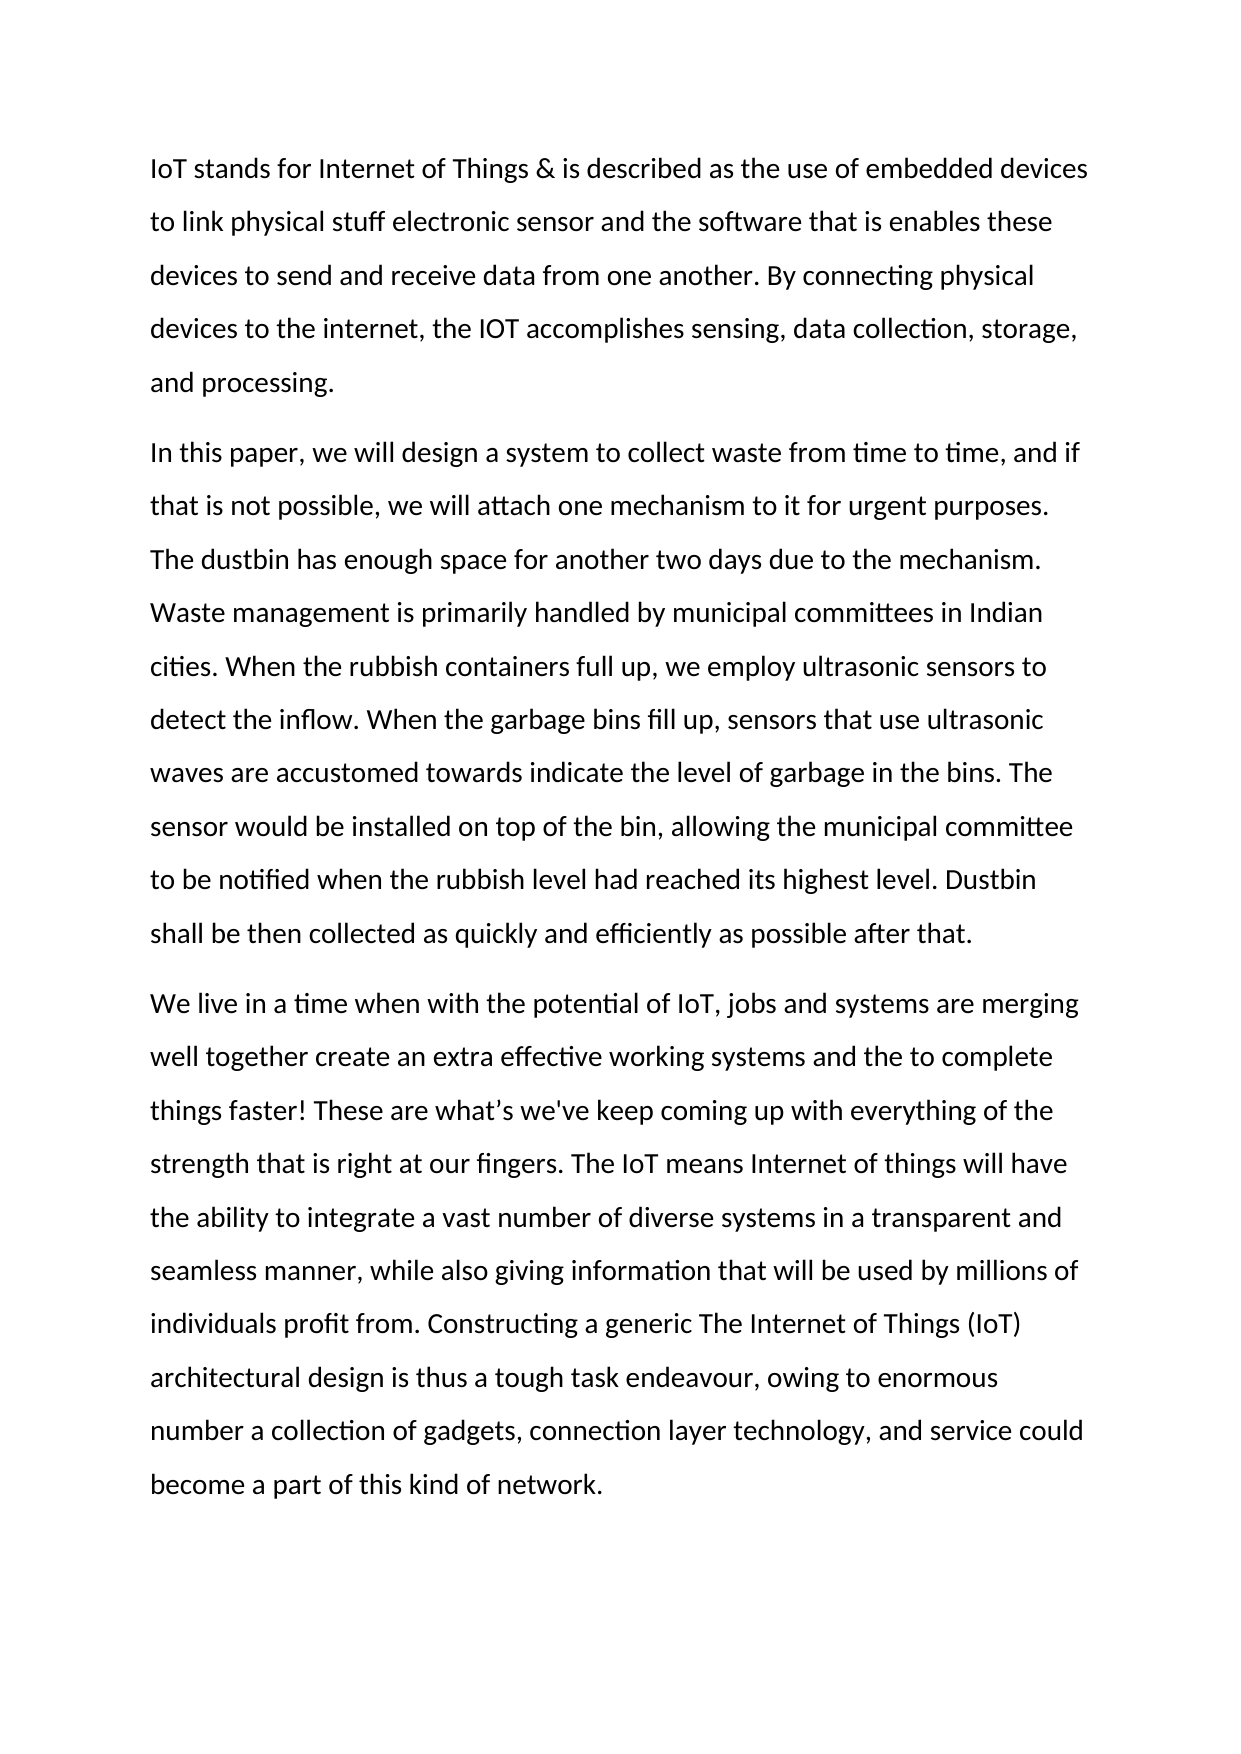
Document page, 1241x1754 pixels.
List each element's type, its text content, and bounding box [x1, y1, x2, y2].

text In this paper, we will design a system to collect waste from time to time, and if that is not possible, we will attach one mechanism to it for urgent purposes. The dustbin has enough space for another two days due to the mechanism. Waste management is primarily handled by municipal committees in Indian cities. When the rubbish containers full up, we employ ultrasonic sensors to detect the inflow. When the garbage bins fill up, sensors that use ultrasonic waves are accustomed towards indicate the level of garbage in the bins. The sensor would be installed on top of the bin, allowing the municipal committee to be notified when the rubbish level had reached its highest level. Dustbin shall be then collected as quickly and efficiently as possible after that. [150, 434, 1090, 950]
text IoT stands for Internet of Things & is described as the use of embedded devices to link physical stuff electronic sensor and the software that is enables these devices to send and receive data from one another. By connecting physical devices to the internet, the IOT accomplishes sensing, data collection, storage, and processing. [150, 150, 1090, 399]
text We live in a time when with the potential of IoT, jobs and systems are merging well together create an extra effective working systems and the to complete things faster! These are what’s we've keep coming up with everything of the strength that is right at our fingers. The IoT means Internet of things will have the ability to integrate a vast number of diverse systems in a transparent and seamless manner, while also giving information that will be used by millions of individuals profit from. Constructing a generic The Internet of Things (IoT) architectural design is thus a tough task endeavour, owing to enormous number a collection of gadgets, connection layer technology, and service could become a part of this kind of network. [150, 985, 1090, 1501]
